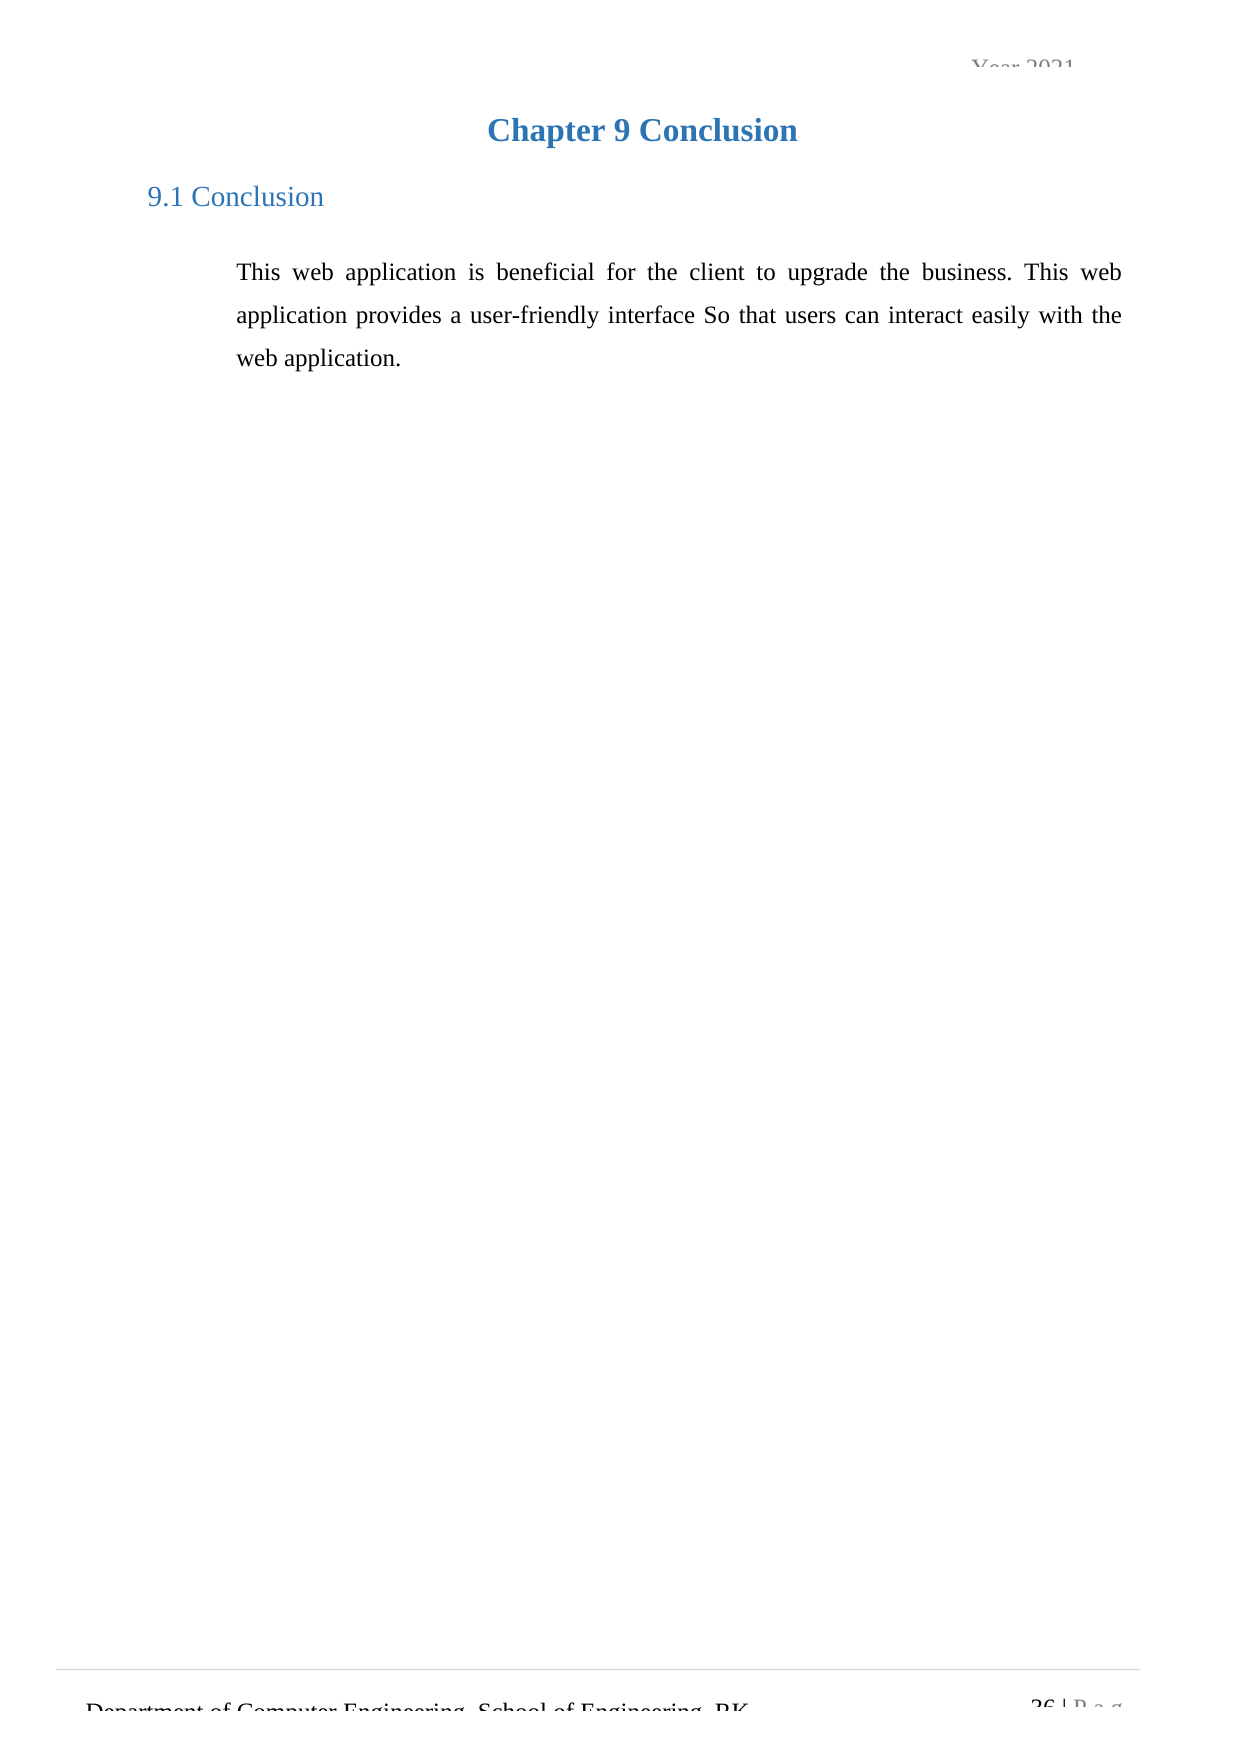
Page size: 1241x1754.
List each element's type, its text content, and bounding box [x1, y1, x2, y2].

subtitle Chapter 9 Conclusion [487, 110, 1209, 148]
text This web application is beneficial for the client to upgrade the business. This web application provides a user-friendly interface So that users can interact easily with the web application. [236, 257, 1123, 372]
subtitle 9.1 Conclusion [147, 179, 328, 212]
